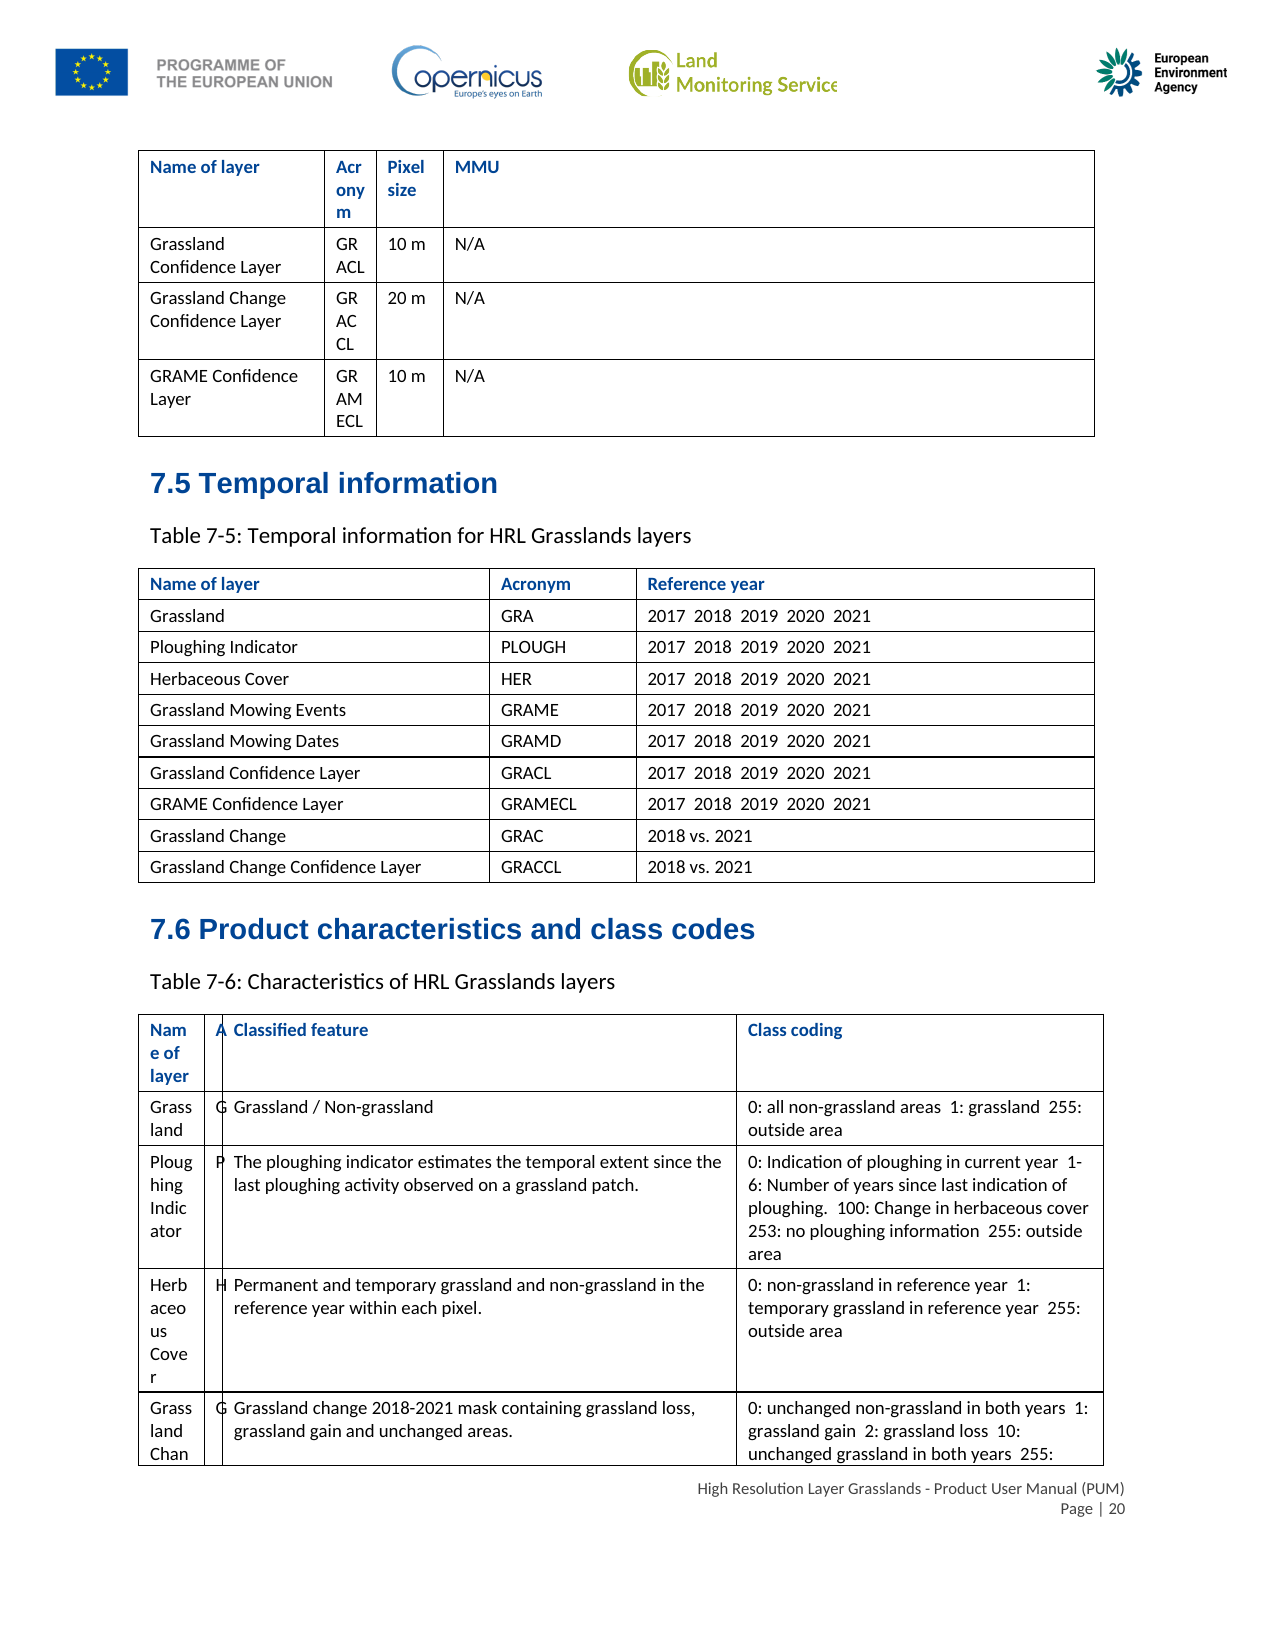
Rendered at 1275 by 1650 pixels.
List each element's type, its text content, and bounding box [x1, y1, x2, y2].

picture [371, 15, 560, 130]
table_cell 2017 2018 2019 2020 2021 [637, 758, 1094, 788]
table_cell Grassland [139, 600, 489, 631]
table_cell 0: Indication of ploughing in current year 1-6: Number of years since last indication of ploughing. 100: Change in herbaceous cover 253: no ploughing information 255: outside area [737, 1146, 1103, 1268]
table_cell The ploughing indicator estimates the temporal extent since the last ploughing activity observed on a grassland patch. [223, 1146, 736, 1268]
table_cell Grassland [139, 1092, 204, 1145]
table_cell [223, 1393, 736, 1465]
table_cell GRAME [490, 695, 636, 725]
table_cell GRACCL [325, 283, 376, 359]
table_cell 2018 vs. 2021 [637, 852, 1094, 882]
picture [628, 50, 837, 97]
table_cell 10 m [377, 228, 443, 282]
table_header Classified feature [223, 1015, 736, 1091]
table_cell 2017 2018 2019 2020 2021 [637, 695, 1094, 725]
table_cell GRA [205, 1092, 222, 1145]
table_header Reference year [637, 569, 1094, 599]
table_cell 2017 2018 2019 2020 2021 [637, 726, 1094, 756]
table_header Pixel size [377, 151, 443, 227]
table_cell HER [490, 663, 636, 693]
table_cell 2018 vs. 2021 [637, 820, 1094, 851]
table_cell Grassland Confidence Layer [139, 228, 324, 282]
table_cell GRAMD [490, 726, 636, 756]
text Table 7-6: Characteristics of HRL Grasslands layers [150, 967, 1125, 995]
table_cell PLOUGH [490, 632, 636, 662]
table_cell 2017 2018 2019 2020 2021 [637, 663, 1094, 693]
table_header Acronym [490, 569, 636, 599]
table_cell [737, 1393, 1103, 1465]
table_cell Grassland Change Confidence Layer [139, 283, 324, 359]
table_cell N/A [444, 228, 1094, 282]
table_header MMU [444, 151, 1094, 227]
table_cell Ploughing Indicator [139, 1146, 204, 1268]
table_cell GRACL [490, 758, 636, 788]
table_header Class coding [737, 1015, 1103, 1091]
table_header Name of layer [139, 569, 489, 599]
table_cell GRACCL [490, 852, 636, 882]
table_cell Permanent and temporary grassland and non-grassland in the reference year within each pixel. [223, 1269, 736, 1391]
table_cell GRACL [325, 228, 376, 282]
table_cell GRAME Confidence Layer [139, 360, 324, 436]
table_cell GRAC [490, 820, 636, 851]
table_cell N/A [444, 283, 1094, 359]
table_cell N/A [444, 360, 1094, 436]
table_cell 0: non-grassland in reference year 1: temporary grassland in reference year 255: outside area [737, 1269, 1103, 1391]
table_cell GRAC [205, 1393, 222, 1465]
text Table 7-5: Temporal information for HRL Grasslands layers [150, 521, 1125, 549]
table_cell Grassland Mowing Dates [139, 726, 489, 756]
table_cell 2017 2018 2019 2020 2021 [637, 632, 1094, 662]
table_cell GRA [490, 600, 636, 631]
table_header Acronym [205, 1015, 222, 1091]
table_header Name of layer [139, 151, 324, 227]
table_cell Herbaceous Cover [139, 663, 489, 693]
table_cell GRAMECL [490, 789, 636, 819]
table_cell Herbaceous Cover [139, 1269, 204, 1391]
table_cell 10 m [377, 360, 443, 436]
table_cell Grassland Confidence Layer [139, 758, 489, 788]
table_header Acronym [325, 151, 376, 227]
table_cell Grassland / Non-grassland [223, 1092, 736, 1145]
table_cell Grassland Change Confidence Layer [139, 852, 489, 882]
table_cell PLOUGH [205, 1146, 222, 1268]
picture [29, 21, 351, 124]
table_cell 2017 2018 2019 2020 2021 [637, 789, 1094, 819]
table_cell HER [205, 1269, 222, 1391]
picture [1094, 46, 1228, 97]
table_cell Grassland Mowing Events [139, 695, 489, 725]
table_cell 20 m [377, 283, 443, 359]
table_cell GRAMECL [325, 360, 376, 436]
table_cell Grassland Change [139, 1393, 204, 1465]
table_cell Grassland Change [139, 820, 489, 851]
table_cell Ploughing Indicator [139, 632, 489, 662]
subtitle 7.6 Product characteristics and class codes [150, 912, 1125, 946]
subtitle 7.5 Temporal information [150, 466, 1125, 500]
table_cell 0: all non-grassland areas 1: grassland 255: outside area [737, 1092, 1103, 1145]
table_header Name of layer [139, 1015, 204, 1091]
table_cell 2017 2018 2019 2020 2021 [637, 600, 1094, 631]
table_cell GRAME Confidence Layer [139, 789, 489, 819]
